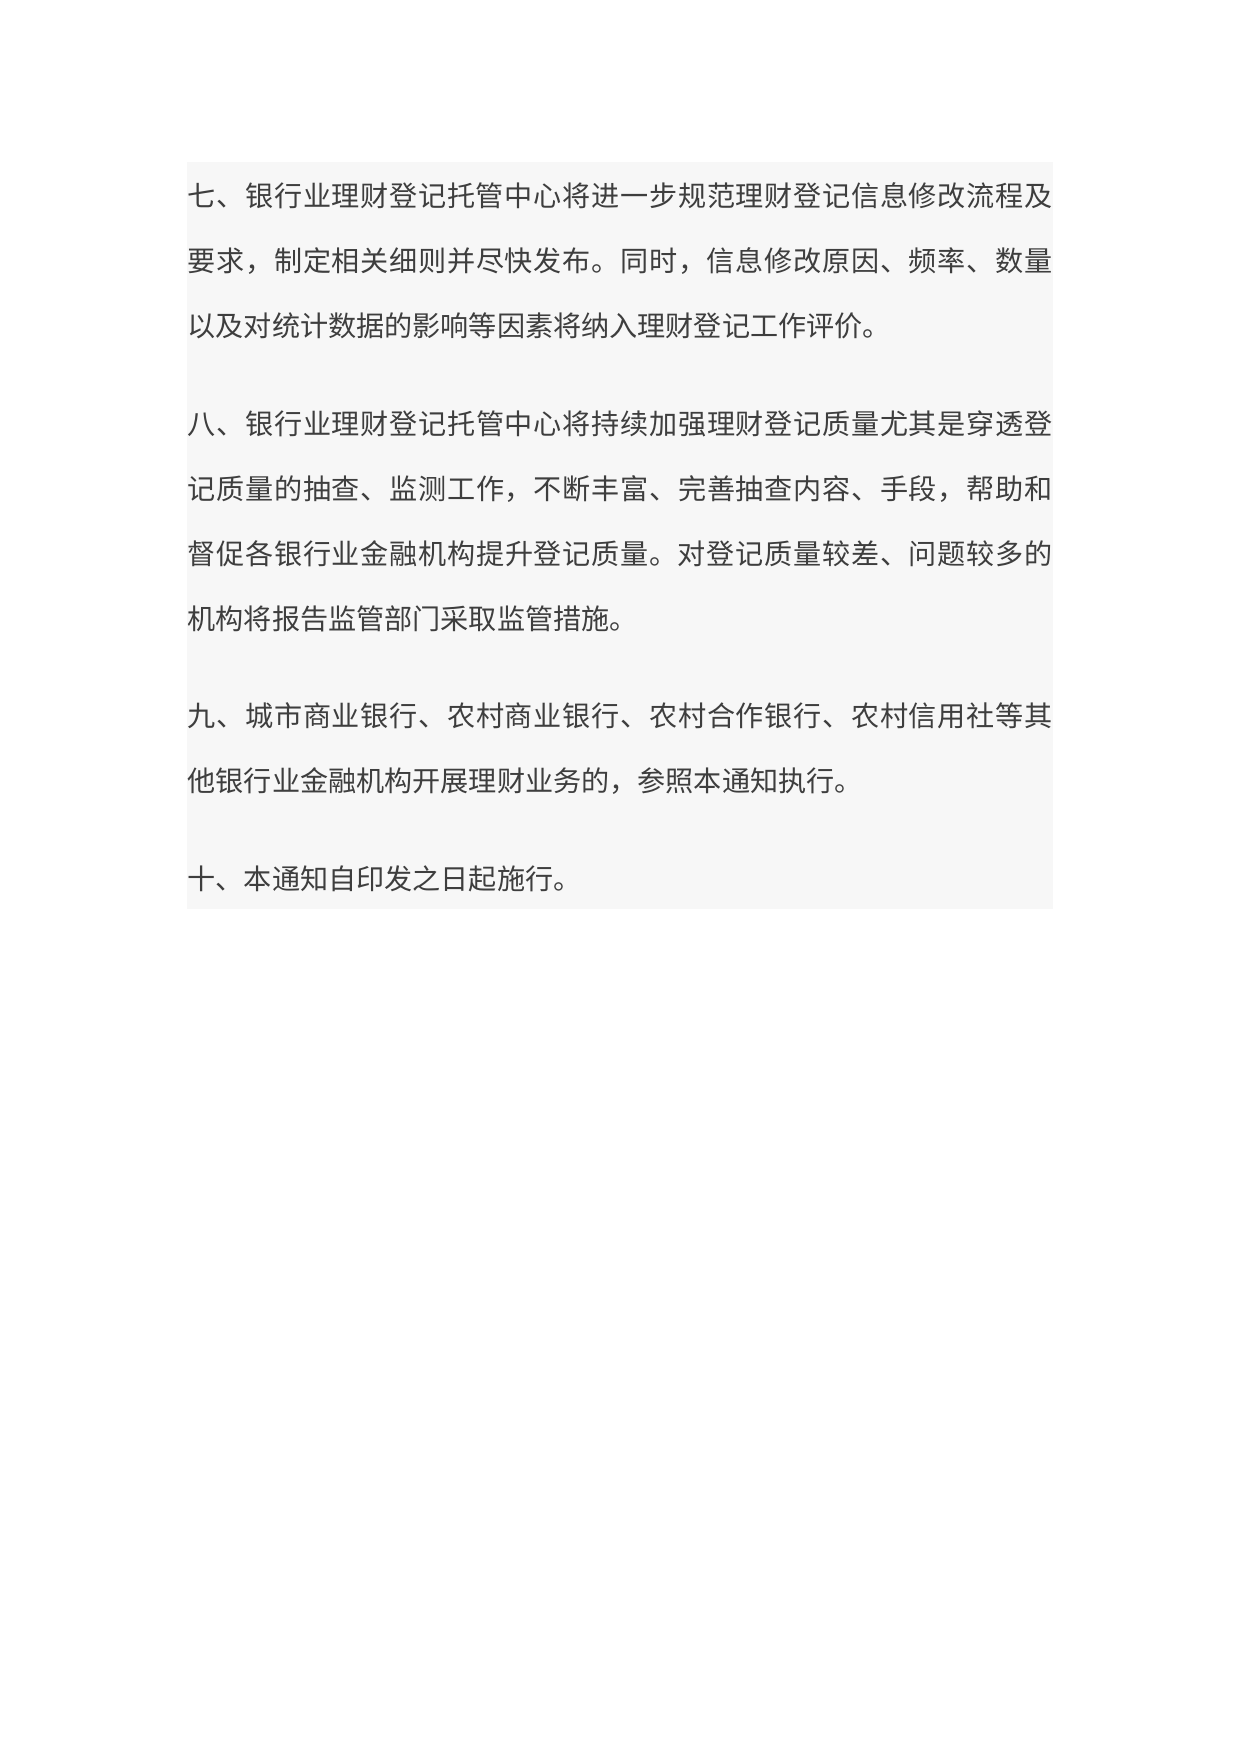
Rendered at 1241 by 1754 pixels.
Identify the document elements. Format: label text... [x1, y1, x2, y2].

text 十、本通知自印发之日起施行。 [187, 844, 1053, 909]
text 九、城市商业银行、农村商业银行、农村合作银行、农村信用社等其他银行业金融机构开展理财业务的，参照本通知执行。 [187, 682, 1053, 812]
text 八、银行业理财登记托管中心将持续加强理财登记质量尤其是穿透登记质量的抽查、监测工作，不断丰富、完善抽查内容、手段，帮助和督促各银行业金融机构提升登记质量。对登记质量较差、问题较多的机构将报告监管部门采取监管措施。 [187, 389, 1053, 649]
text 七、银行业理财登记托管中心将进一步规范理财登记信息修改流程及要求，制定相关细则并尽快发布。同时，信息修改原因、频率、数量以及对统计数据的影响等因素将纳入理财登记工作评价。 [187, 162, 1053, 357]
